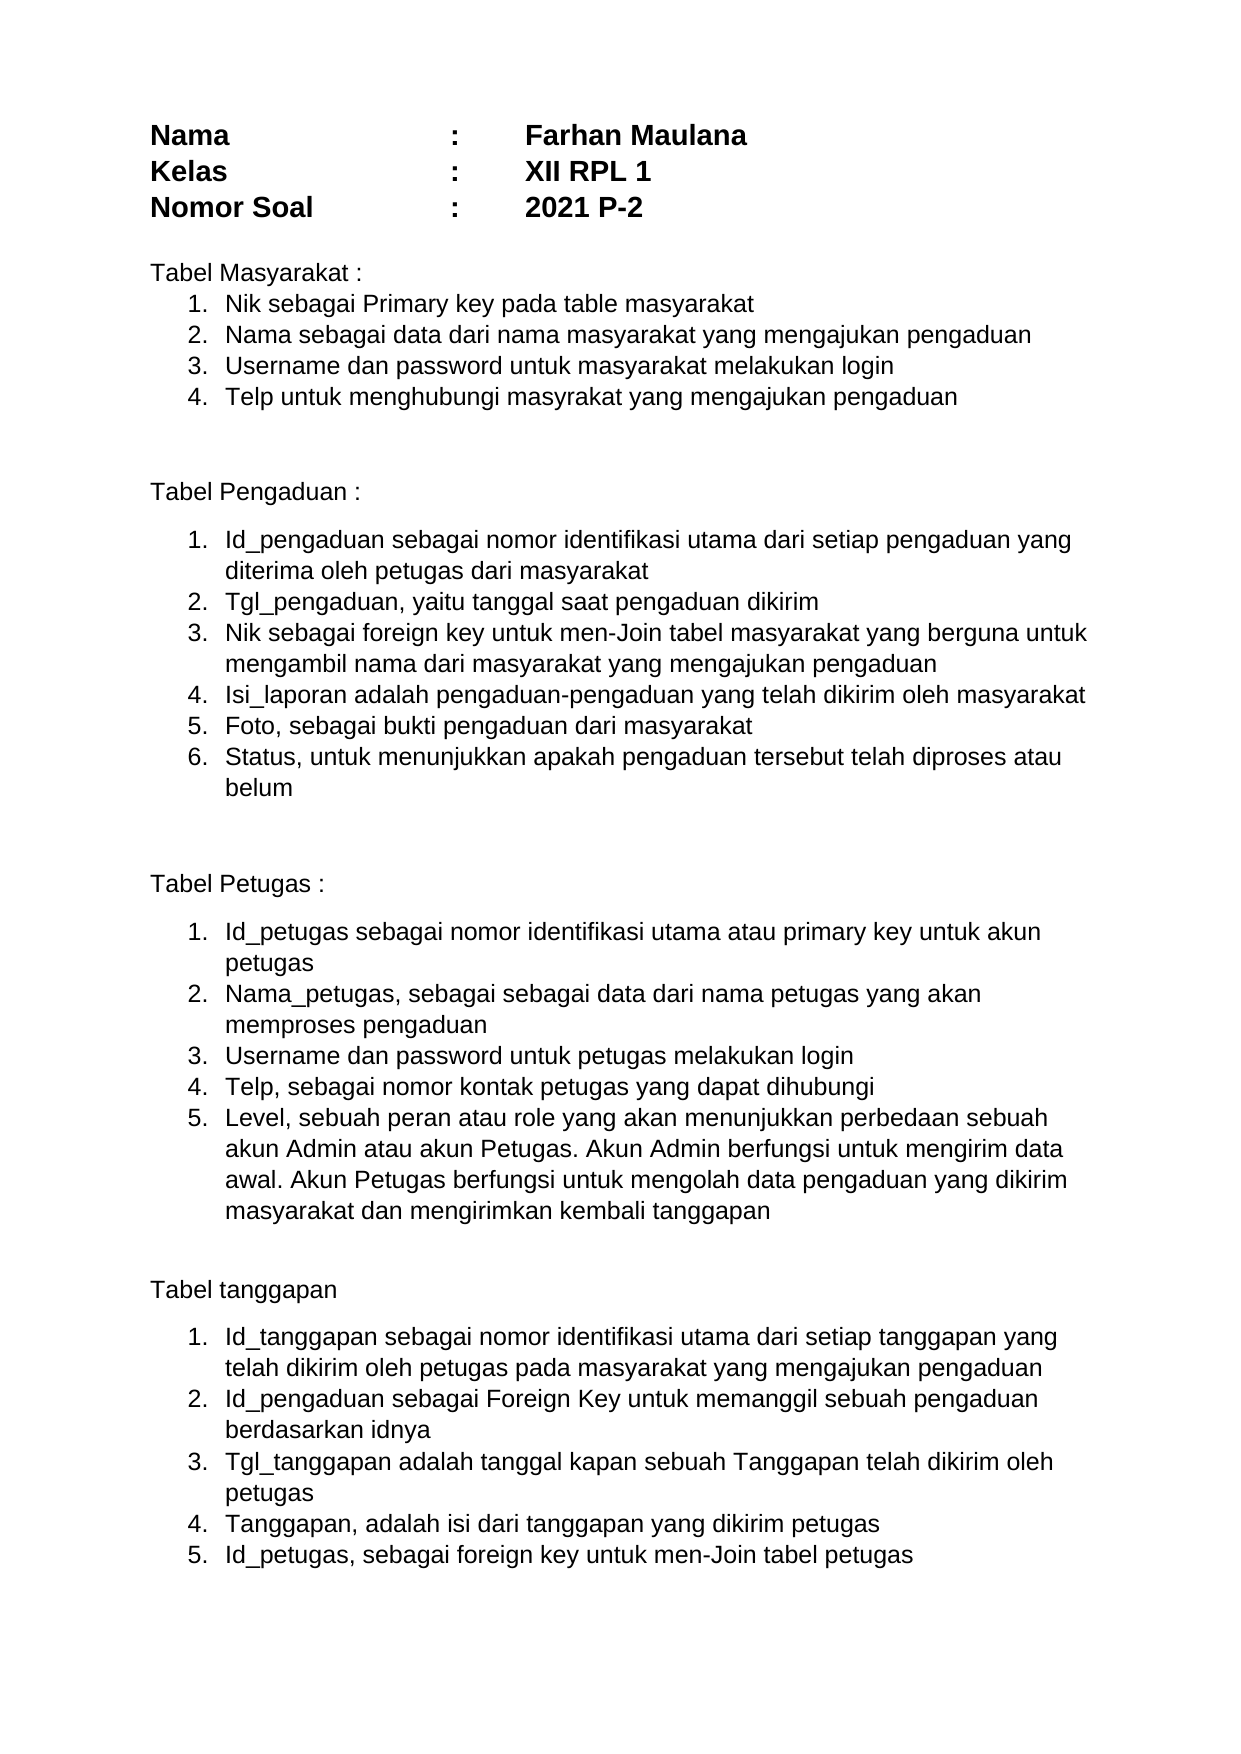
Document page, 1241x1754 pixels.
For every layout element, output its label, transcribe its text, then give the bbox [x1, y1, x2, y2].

list Foto, sebagai bukti pengaduan dari masyarakat [187, 711, 1090, 740]
text Nomor Soal : 2021 P-2 [150, 191, 1090, 224]
text Tabel Petugas : [150, 869, 1090, 897]
list Username dan password untuk petugas melakukan login [187, 1041, 1090, 1069]
text Tabel Pengaduan : [150, 477, 1090, 506]
list Tgl_pengaduan, yaitu tanggal saat pengaduan dikirim [187, 587, 1090, 616]
list Telp, sebagai nomor kontak petugas yang dapat dihubungi [187, 1072, 1090, 1100]
text Tabel tanggapan [150, 1274, 1090, 1303]
list Status, untuk menunjukkan apakah pengaduan tersebut telah diproses atau belum [187, 742, 1090, 802]
text Nama : Farhan Maulana [150, 118, 1090, 152]
list Nik sebagai Primary key pada table masyarakat [187, 289, 1090, 317]
list Tgl_tanggapan adalah tanggal kapan sebuah Tanggapan telah dikirim oleh petugas [187, 1446, 1090, 1506]
list Username dan password untuk masyarakat melakukan login [187, 351, 1090, 379]
list Id_petugas sebagai nomor identifikasi utama atau primary key untuk akun petugas [187, 916, 1090, 976]
list Id_tanggapan sebagai nomor identifikasi utama dari setiap tanggapan yang telah dikirim oleh petugas pada masyarakat yang mengajukan pengaduan [187, 1322, 1090, 1382]
list Telp untuk menghubungi masyrakat yang mengajukan pengaduan [187, 382, 1090, 411]
list Nama_petugas, sebagai sebagai data dari nama petugas yang akan memproses pengaduan [187, 978, 1090, 1038]
list Id_petugas, sebagai foreign key untuk men-Join tabel petugas [187, 1539, 1090, 1568]
list Level, sebuah peran atau role yang akan menunjukkan perbedaan sebuah akun Admin atau akun Petugas. Akun Admin berfungsi untuk mengirim data awal. Akun Petugas berfungsi untuk mengolah data pengaduan yang dikirim masyarakat dan mengirimkan kembali tanggapan [187, 1103, 1090, 1224]
list Id_pengaduan sebagai nomor identifikasi utama dari setiap pengaduan yang diterima oleh petugas dari masyarakat [187, 525, 1090, 585]
text Tabel Masyarakat : [150, 258, 1090, 286]
text Kelas : XII RPL 1 [150, 154, 1090, 188]
list Id_pengaduan sebagai Foreign Key untuk memanggil sebuah pengaduan berdasarkan idnya [187, 1384, 1090, 1444]
list Nik sebagai foreign key untuk men-Join tabel masyarakat yang berguna untuk mengambil nama dari masyarakat yang mengajukan pengaduan [187, 618, 1090, 678]
list Isi_laporan adalah pengaduan-pengaduan yang telah dikirim oleh masyarakat [187, 680, 1090, 709]
list Tanggapan, adalah isi dari tanggapan yang dikirim petugas [187, 1508, 1090, 1537]
list Nama sebagai data dari nama masyarakat yang mengajukan pengaduan [187, 320, 1090, 348]
